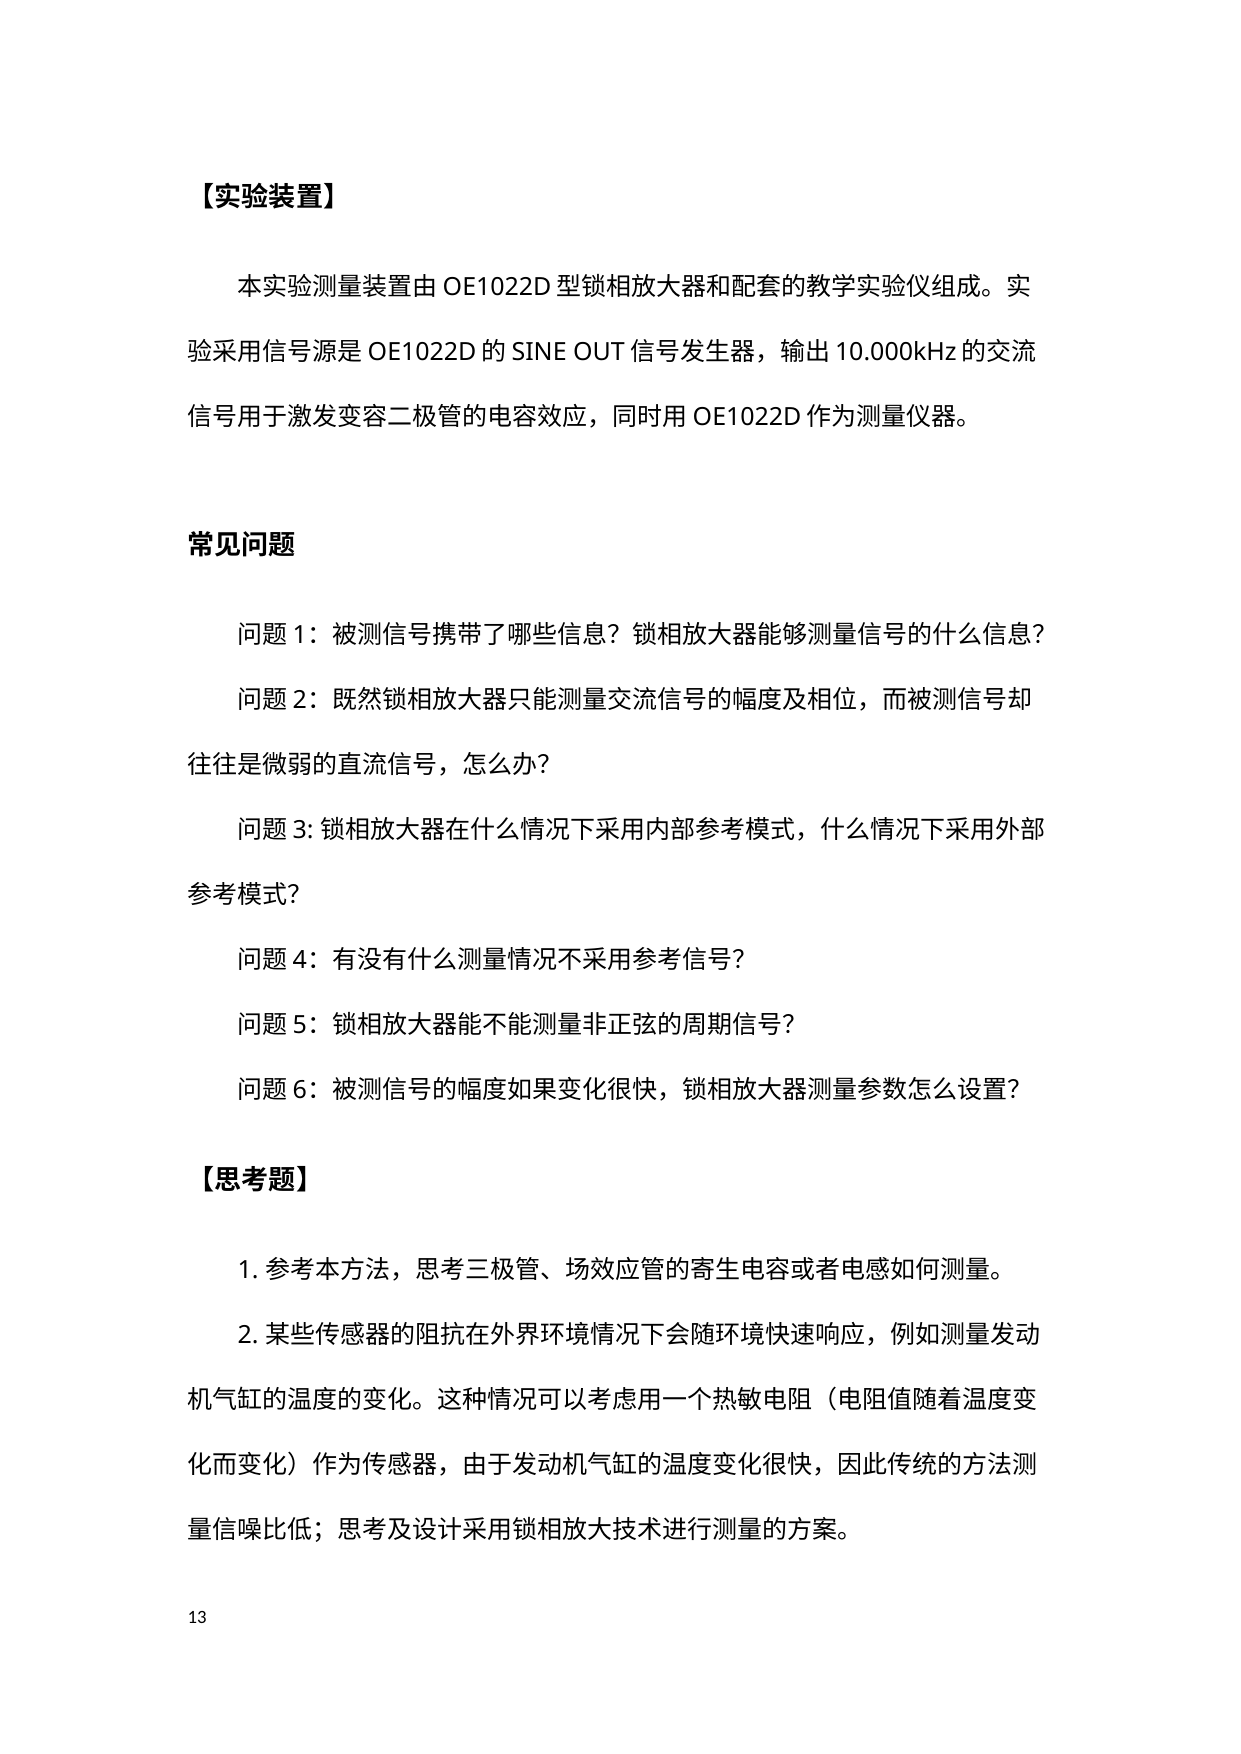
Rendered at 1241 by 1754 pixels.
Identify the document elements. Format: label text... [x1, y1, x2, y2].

text 2. 某些传感器的阻抗在外界环境情况下会随环境快速响应，例如测量发动机气缸的温度的变化。这种情况可以考虑用一个热敏电阻（电阻值随着温度变化而变化）作为传感器，由于发动机气缸的温度变化很快，因此传统的方法测量信噪比低；思考及设计采用锁相放大技术进行测量的方案。 [187, 1300, 1053, 1560]
text 问题6：被测信号的幅度如果变化很快，锁相放大器测量参数怎么设置？ [187, 1055, 1053, 1120]
text 问题3: 锁相放大器在什么情况下采用内部参考模式，什么情况下采用外部参考模式？ [187, 795, 1053, 925]
subtitle 【思考题】 [187, 1145, 1053, 1210]
text 问题2：既然锁相放大器只能测量交流信号的幅度及相位，而被测信号却往往是微弱的直流信号，怎么办？ [187, 665, 1053, 795]
text 问题1：被测信号携带了哪些信息？锁相放大器能够测量信号的什么信息？ [187, 600, 1053, 665]
text 本实验测量装置由OE1022D型锁相放大器和配套的教学实验仪组成。实验采用信号源是OE1022D的SINE OUT信号发生器，输出10.000kHz的交流信号用于激发变容二极管的电容效应，同时用OE1022D作为测量仪器。 [187, 252, 1053, 447]
text 问题4：有没有什么测量情况不采用参考信号？ [187, 925, 1053, 990]
text 1. 参考本方法，思考三极管、场效应管的寄生电容或者电感如何测量。 [187, 1235, 1053, 1300]
subtitle 常见问题 [187, 510, 1053, 575]
text 问题5：锁相放大器能不能测量非正弦的周期信号？ [187, 990, 1053, 1055]
subtitle 【实验装置】 [187, 162, 1053, 227]
